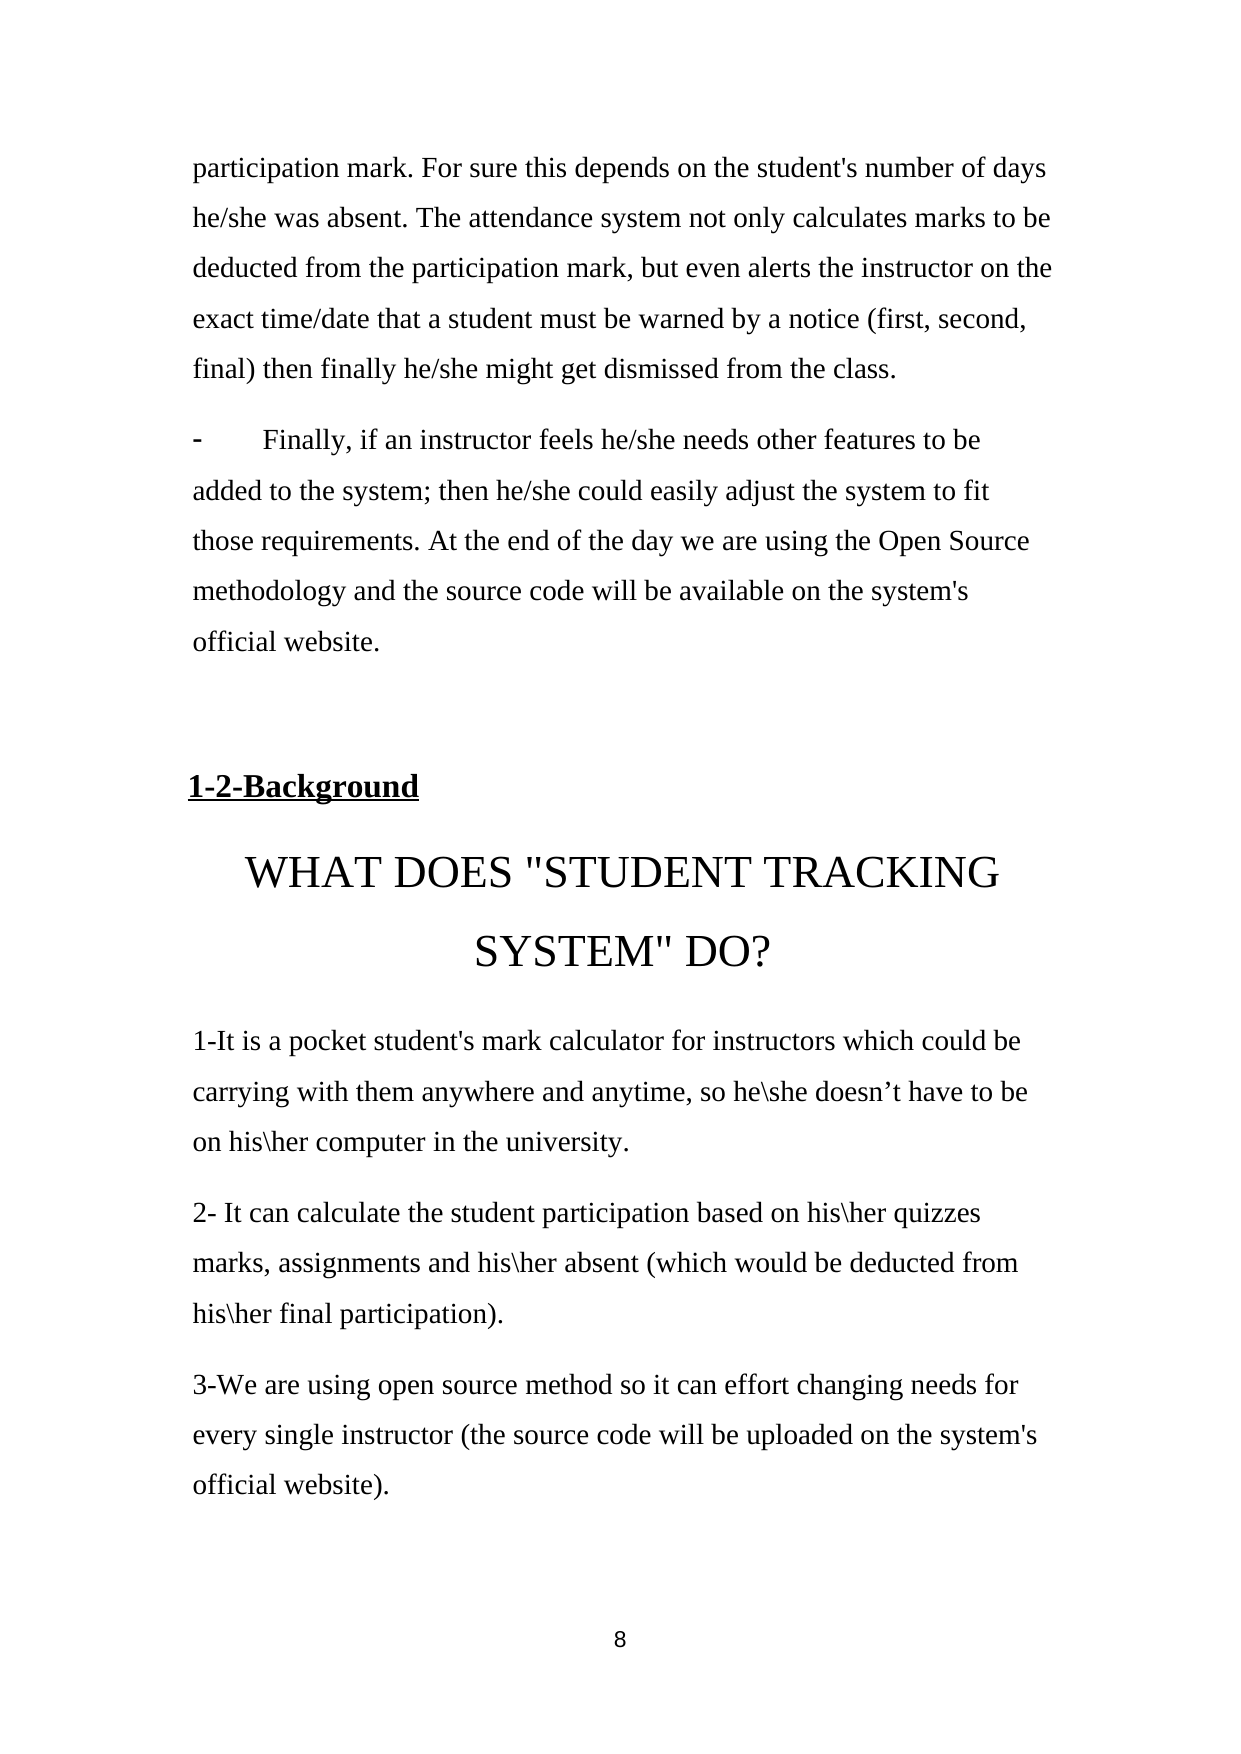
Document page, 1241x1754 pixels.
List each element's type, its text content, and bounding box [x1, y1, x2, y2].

text 1-2-Background [187, 766, 1053, 804]
text 1-It is a pocket student's mark calculator for instructors which could be carrying with them anywhere and anytime, so he\she doesn’t have to be on his\her computer in the university. [192, 1023, 1053, 1157]
list Finally, if an instructor feels he/she needs other features to be added to the system; then he/she could easily adjust the system to fit those requirements. At the end of the day we are using the Open Source methodology and the source code will be available on the system's official website. [192, 422, 1053, 657]
text 3-We are using open source method so it can effort changing needs for every single instructor (the source code will be uploaded on the system's official website). [192, 1367, 1053, 1501]
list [192, 150, 1053, 385]
text WHAT DOES "STUDENT TRACKING SYSTEM" DO? [192, 844, 1053, 976]
text 2- It can calculate the student participation based on his\her quizzes marks, assignments and his\her absent (which would be deducted from his\her final participation). [192, 1195, 1053, 1329]
